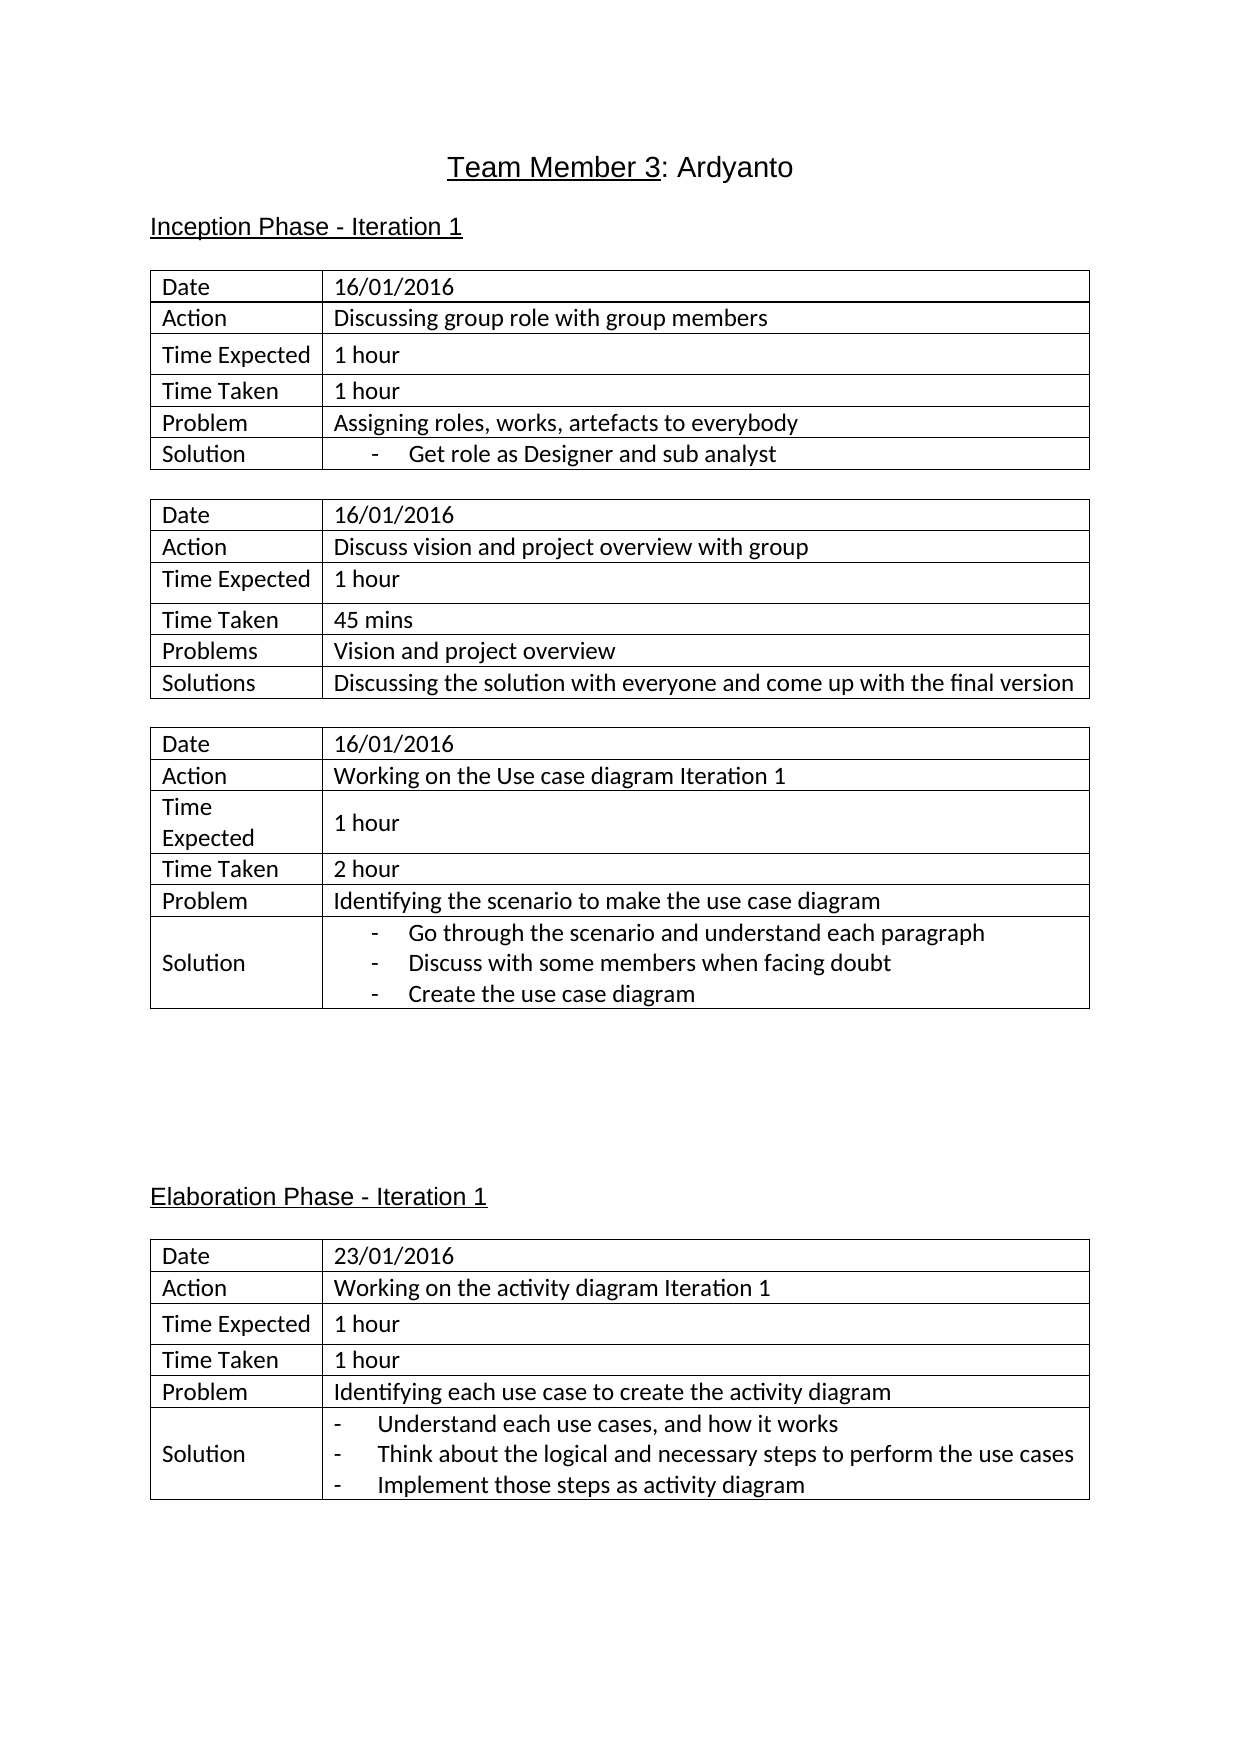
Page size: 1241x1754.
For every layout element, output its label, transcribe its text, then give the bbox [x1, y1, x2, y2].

text Elaboration Phase - Iteration 1 [150, 1182, 1090, 1211]
table_header 16/01/2016 [323, 728, 1089, 759]
table_cell Action [151, 531, 322, 562]
table_cell Assigning roles, works, artefacts to everybody [323, 407, 1089, 437]
table_cell 1 hour [323, 1345, 1089, 1375]
text Inception Phase - Iteration 1 [150, 212, 1090, 241]
table_cell Time Taken [151, 1345, 322, 1375]
table_cell Solution [151, 1408, 322, 1499]
table_cell Time Expected [151, 791, 322, 852]
table_cell Identifying the scenario to make the use case diagram [323, 885, 1089, 916]
table_cell Discuss vision and project overview with group [323, 531, 1089, 562]
table_header 16/01/2016 [323, 271, 1089, 301]
table_cell Problems [151, 635, 322, 666]
table_cell 1 hour [323, 1304, 1089, 1343]
table_cell Discussing the solution with everyone and come up with the final version [323, 667, 1089, 697]
table_header Date [151, 271, 322, 301]
table_cell Time Expected [151, 563, 322, 603]
table_cell Time Taken [151, 854, 322, 884]
table_cell Problem [151, 407, 322, 437]
table_cell Get role as Designer and sub analyst [323, 438, 1089, 469]
table_cell Go through the scenario and understand each paragraph Discuss with some members when facing doubt Create the use case diagram [323, 917, 1089, 1008]
table_cell 2 hour [323, 854, 1089, 884]
table_cell Problem [151, 885, 322, 916]
table_cell Time Taken [151, 375, 322, 406]
table_header 16/01/2016 [323, 500, 1089, 530]
table_cell Working on the Use case diagram Iteration 1 [323, 760, 1089, 790]
table_cell Vision and project overview [323, 635, 1089, 666]
table_cell Solutions [151, 667, 322, 697]
table_cell 1 hour [323, 375, 1089, 406]
table_cell Problem [151, 1376, 322, 1407]
text Team Member 3: Ardyanto [150, 150, 1090, 183]
table_header 23/01/2016 [323, 1240, 1089, 1271]
table_cell 45 mins [323, 604, 1089, 634]
table_cell 1 hour [323, 791, 1089, 852]
table_header Date [151, 728, 322, 759]
table_cell Identifying each use case to create the activity diagram [323, 1376, 1089, 1407]
table_cell Action [151, 760, 322, 790]
table_cell Action [151, 1272, 322, 1302]
table_cell Understand each use cases, and how it works Think about the logical and necessary steps to perform the use cases Implement those steps as activity diagram [323, 1408, 1089, 1499]
table_cell Action [151, 303, 322, 333]
table_cell Working on the activity diagram Iteration 1 [323, 1272, 1089, 1302]
table_cell 1 hour [323, 563, 1089, 603]
table_cell Time Expected [151, 334, 322, 374]
table_cell Discussing group role with group members [323, 303, 1089, 333]
table_cell Time Expected [151, 1304, 322, 1343]
table_cell Solution [151, 917, 322, 1008]
table_cell Time Taken [151, 604, 322, 634]
table_header Date [151, 500, 322, 530]
table_cell 1 hour [323, 334, 1089, 374]
table_header Date [151, 1240, 322, 1271]
table_cell Solution [151, 438, 322, 469]
